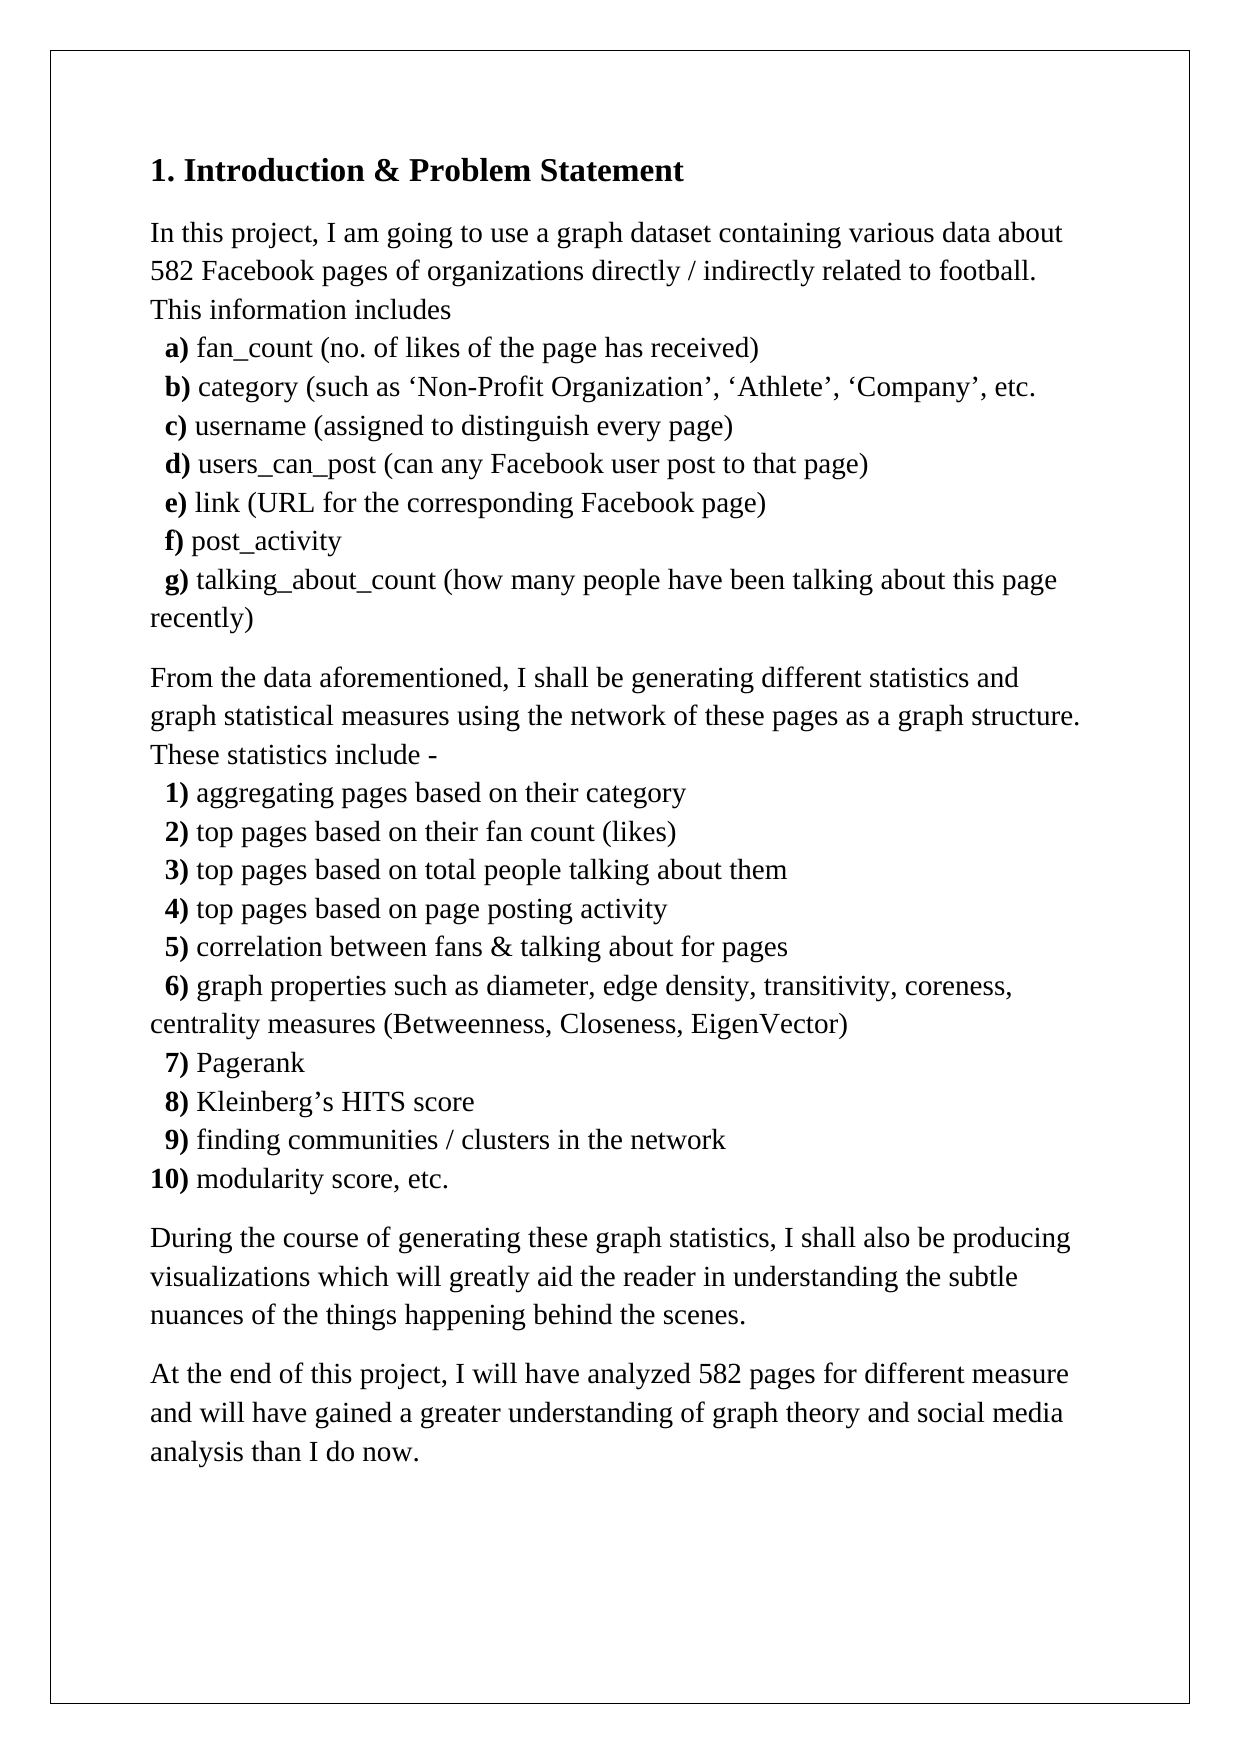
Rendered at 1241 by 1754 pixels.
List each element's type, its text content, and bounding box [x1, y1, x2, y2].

text At the end of this project, I will have analyzed 582 pages for different measure and will have gained a greater understanding of graph theory and social media analysis than I do now. [150, 1357, 1090, 1467]
text From the data aforementioned, I shall be generating different statistics and graph statistical measures using the network of these pages as a graph structure. These statistics include - 1) aggregating pages based on their category 2) top pages based on their fan count (likes) 3) top pages based on total people talking about them 4) top pages based on page posting activity 5) correlation between fans & talking about for pages 6) graph properties such as diameter, edge density, transitivity, coreness, centrality measures (Betweenness, Closeness, EigenVector) 7) Pagerank 8) Kleinberg’s HITS score 9) finding communities / clusters in the network 10) modularity score, etc. [150, 660, 1090, 1194]
text During the course of generating these graph statistics, I shall also be producing visualizations which will greatly aid the reader in understanding the subtle nuances of the things happening behind the scenes. [150, 1220, 1090, 1331]
text In this project, I am going to use a graph dataset containing various data about 582 Facebook pages of organizations directly / indirectly related to football. This information includes a) fan_count (no. of likes of the page has received) b) category (such as ‘Non-Profit Organization’, ‘Athlete’, ‘Company’, etc. c) username (assigned to distinguish every page) d) users_can_post (can any Facebook user post to that page) e) link (URL for the corresponding Facebook page) f) post_activity g) talking_about_count (how many people have been talking about this page recently) [150, 215, 1090, 634]
text 1. Introduction & Problem Statement [150, 150, 1090, 188]
